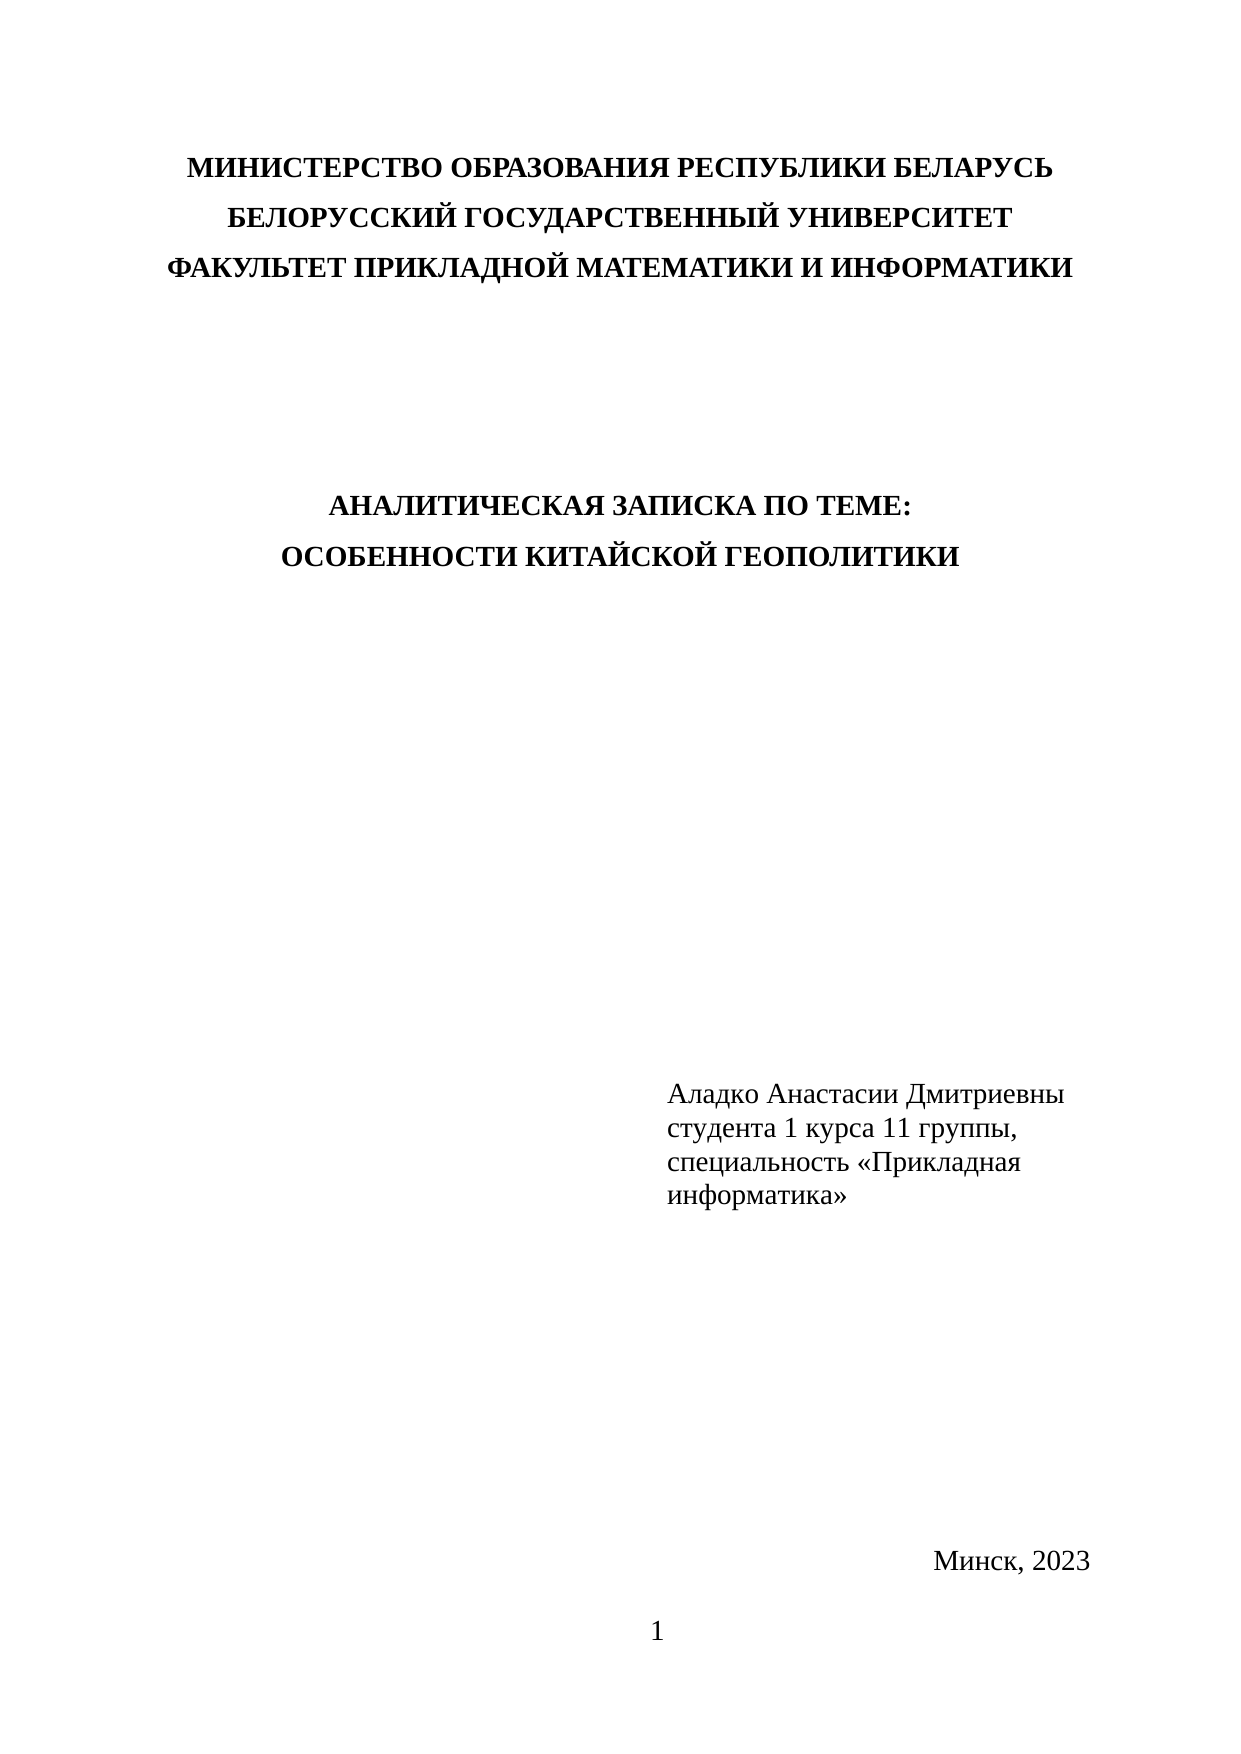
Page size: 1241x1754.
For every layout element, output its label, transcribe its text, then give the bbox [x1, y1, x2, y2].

text Аладко Анастасии Дмитриевны [667, 1077, 1090, 1110]
title ФАКУЛЬТЕТ ПРИКЛАДНОЙ МАТЕМАТИКИ И ИНФОРМАТИКИ [150, 251, 1090, 284]
text специальность «Прикладная информатика» [667, 1144, 1090, 1211]
text студента 1 курса 11 группы, [667, 1110, 1090, 1144]
title БЕЛОРУССКИЙ ГОСУДАРСТВЕННЫЙ УНИВЕРСИТЕТ [150, 200, 1090, 234]
title ОСОБЕННОСТИ КИТАЙСКОЙ ГЕОПОЛИТИКИ [150, 539, 1090, 572]
title МИНИСТЕРСТВО ОБРАЗОВАНИЯ РЕСПУБЛИКИ БЕЛАРУСЬ [150, 150, 1090, 183]
text Минск, 2023 [150, 1540, 1090, 1578]
title АНАЛИТИЧЕСКАЯ ЗАПИСКА ПО ТЕМЕ: [150, 488, 1090, 522]
